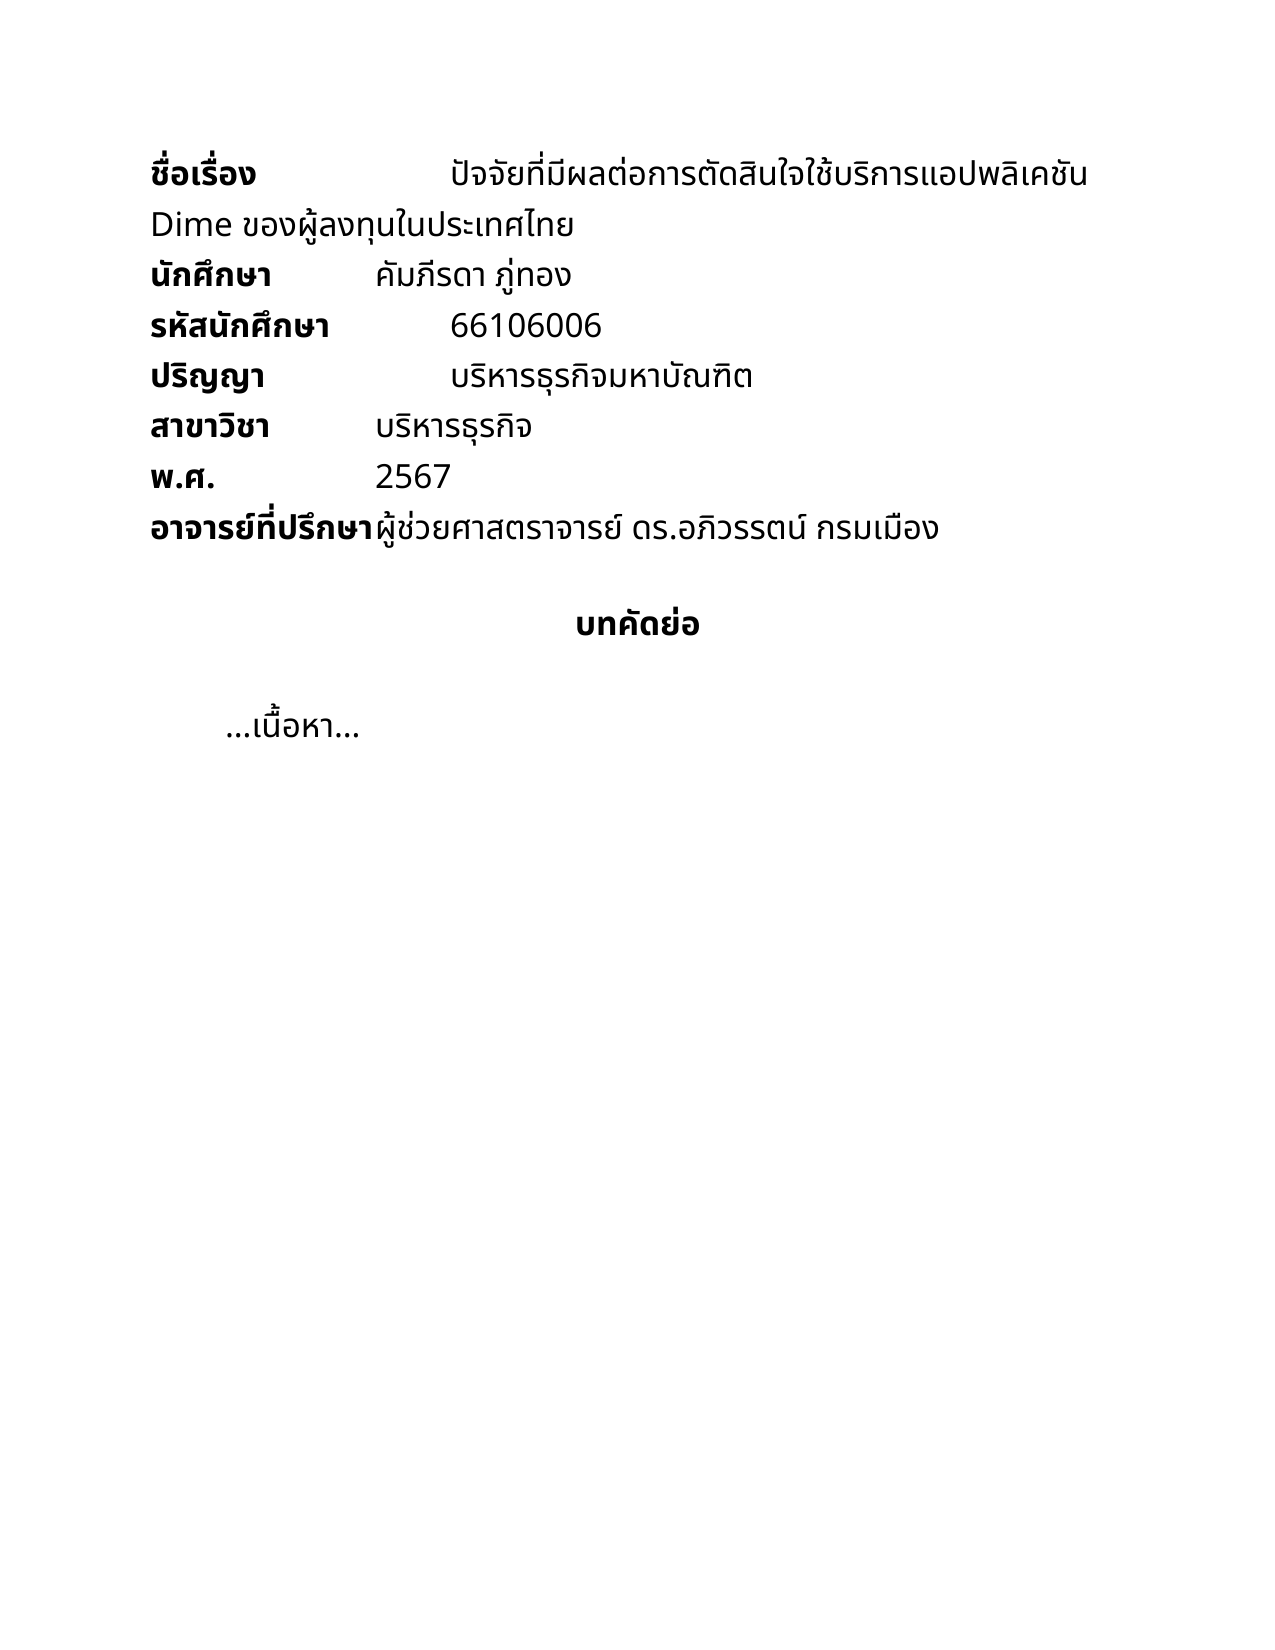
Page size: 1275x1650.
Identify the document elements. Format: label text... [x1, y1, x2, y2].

text รหัสนักศึกษา 66106006 [150, 301, 1125, 352]
text ชื่อเรื่อง ปัจจัยที่มีผลต่อการตัดสินใจใช้บริการแอปพลิเคชัน Dime ของผู้ลงทุนในประเทศไทย [150, 150, 1125, 251]
text อาจารย์ที่ปรึกษา ผู้ช่วยศาสตราจารย์ ดร.อภิวรรตน์ กรมเมือง [150, 503, 1125, 554]
text นักศึกษา คัมภีรดา ภู่ทอง [150, 251, 1125, 301]
text บทคัดย่อ [150, 599, 1125, 650]
text …เนื้อหา… [150, 702, 1125, 752]
text ปริญญา บริหารธุรกิจมหาบัณฑิต [150, 352, 1125, 402]
text พ.ศ. 2567 [150, 453, 1125, 503]
text สาขาวิชา บริหารธุรกิจ [150, 402, 1125, 453]
